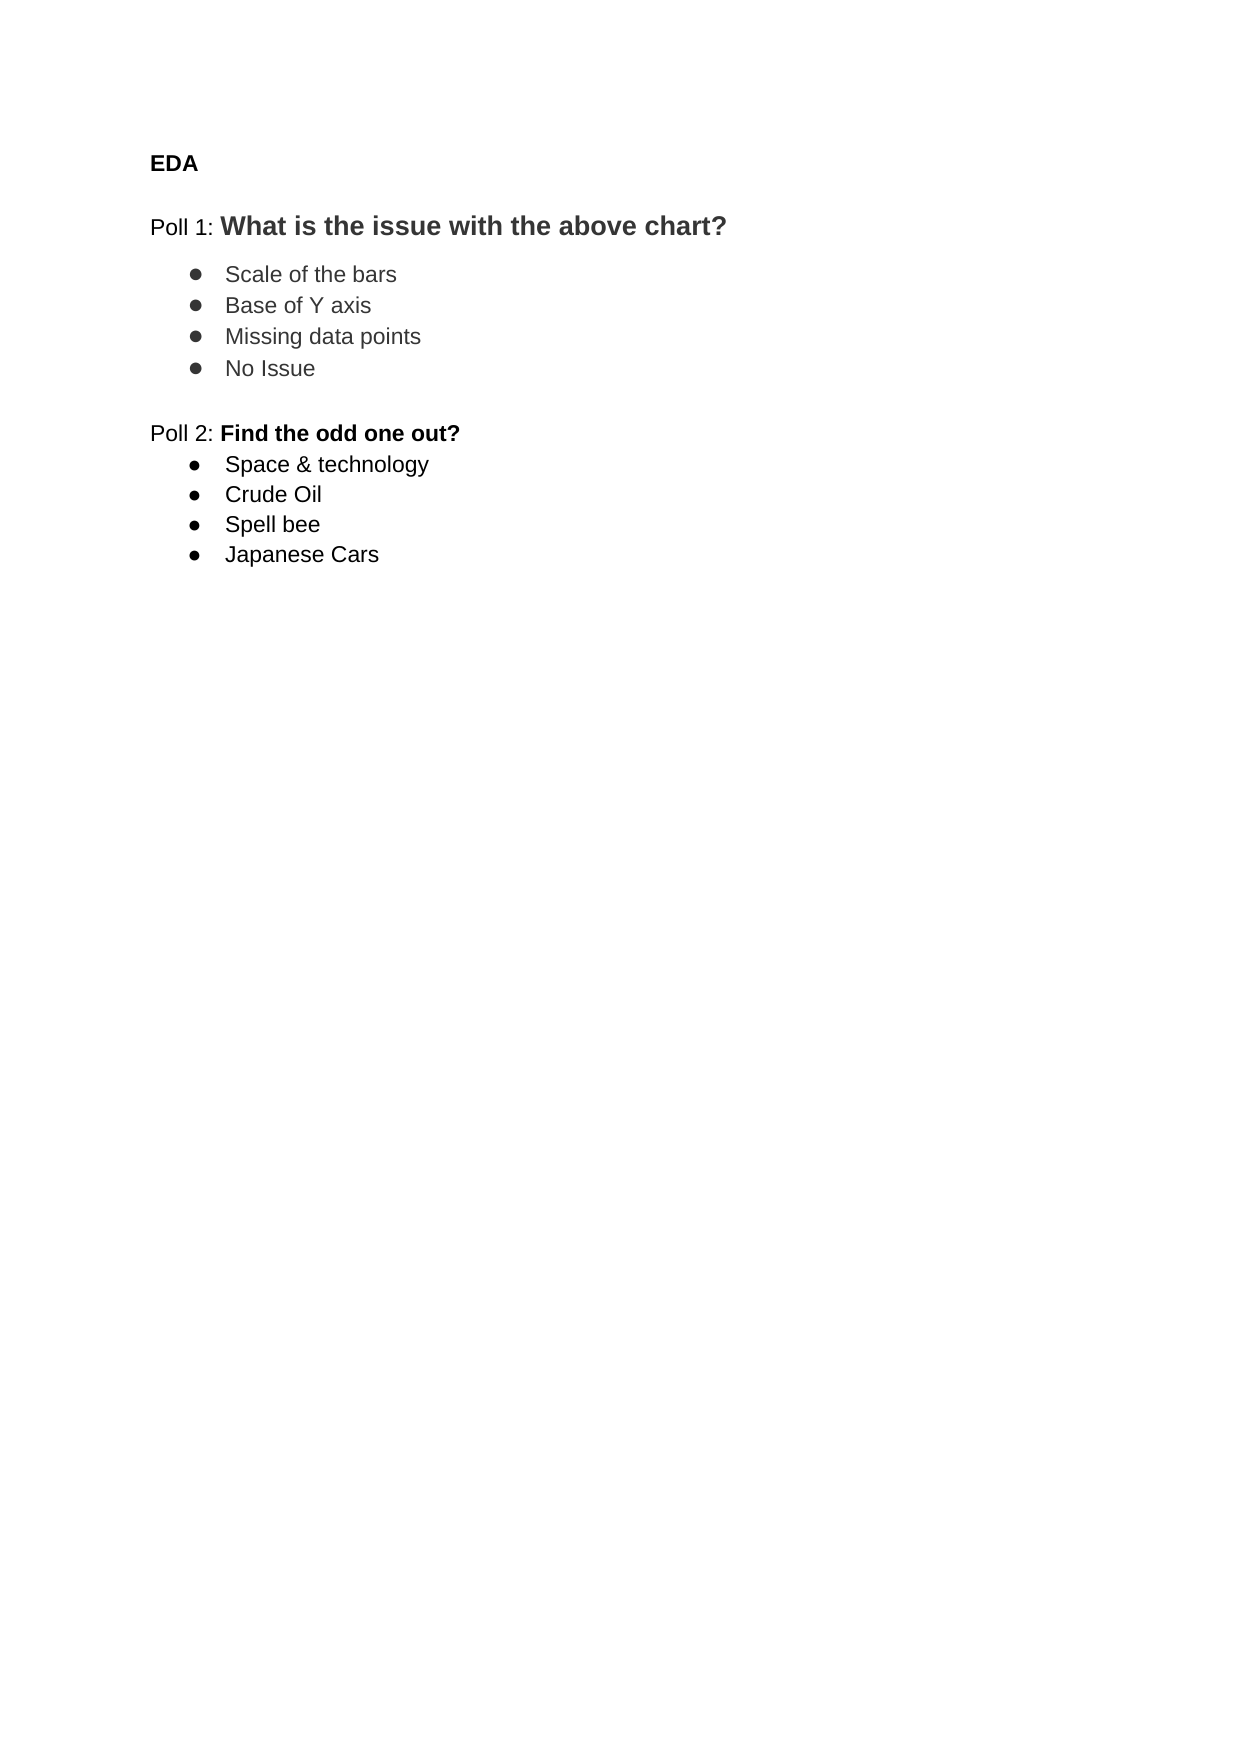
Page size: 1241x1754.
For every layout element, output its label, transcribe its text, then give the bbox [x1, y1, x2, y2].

list Japanese Cars [187, 541, 1090, 567]
list Base of Y axis [187, 288, 1090, 319]
list Space & technology [187, 451, 1090, 477]
text Poll 2: Find the odd one out? [150, 420, 1090, 447]
list Missing data points [187, 319, 1090, 351]
list Spell bee [187, 511, 1090, 537]
text EDA [150, 150, 1090, 176]
list No Issue [187, 351, 1090, 382]
list Scale of the bars [187, 257, 1090, 288]
list Crude Oil [187, 481, 1090, 507]
text Poll 1: What is the issue with the above chart? [150, 210, 1090, 242]
